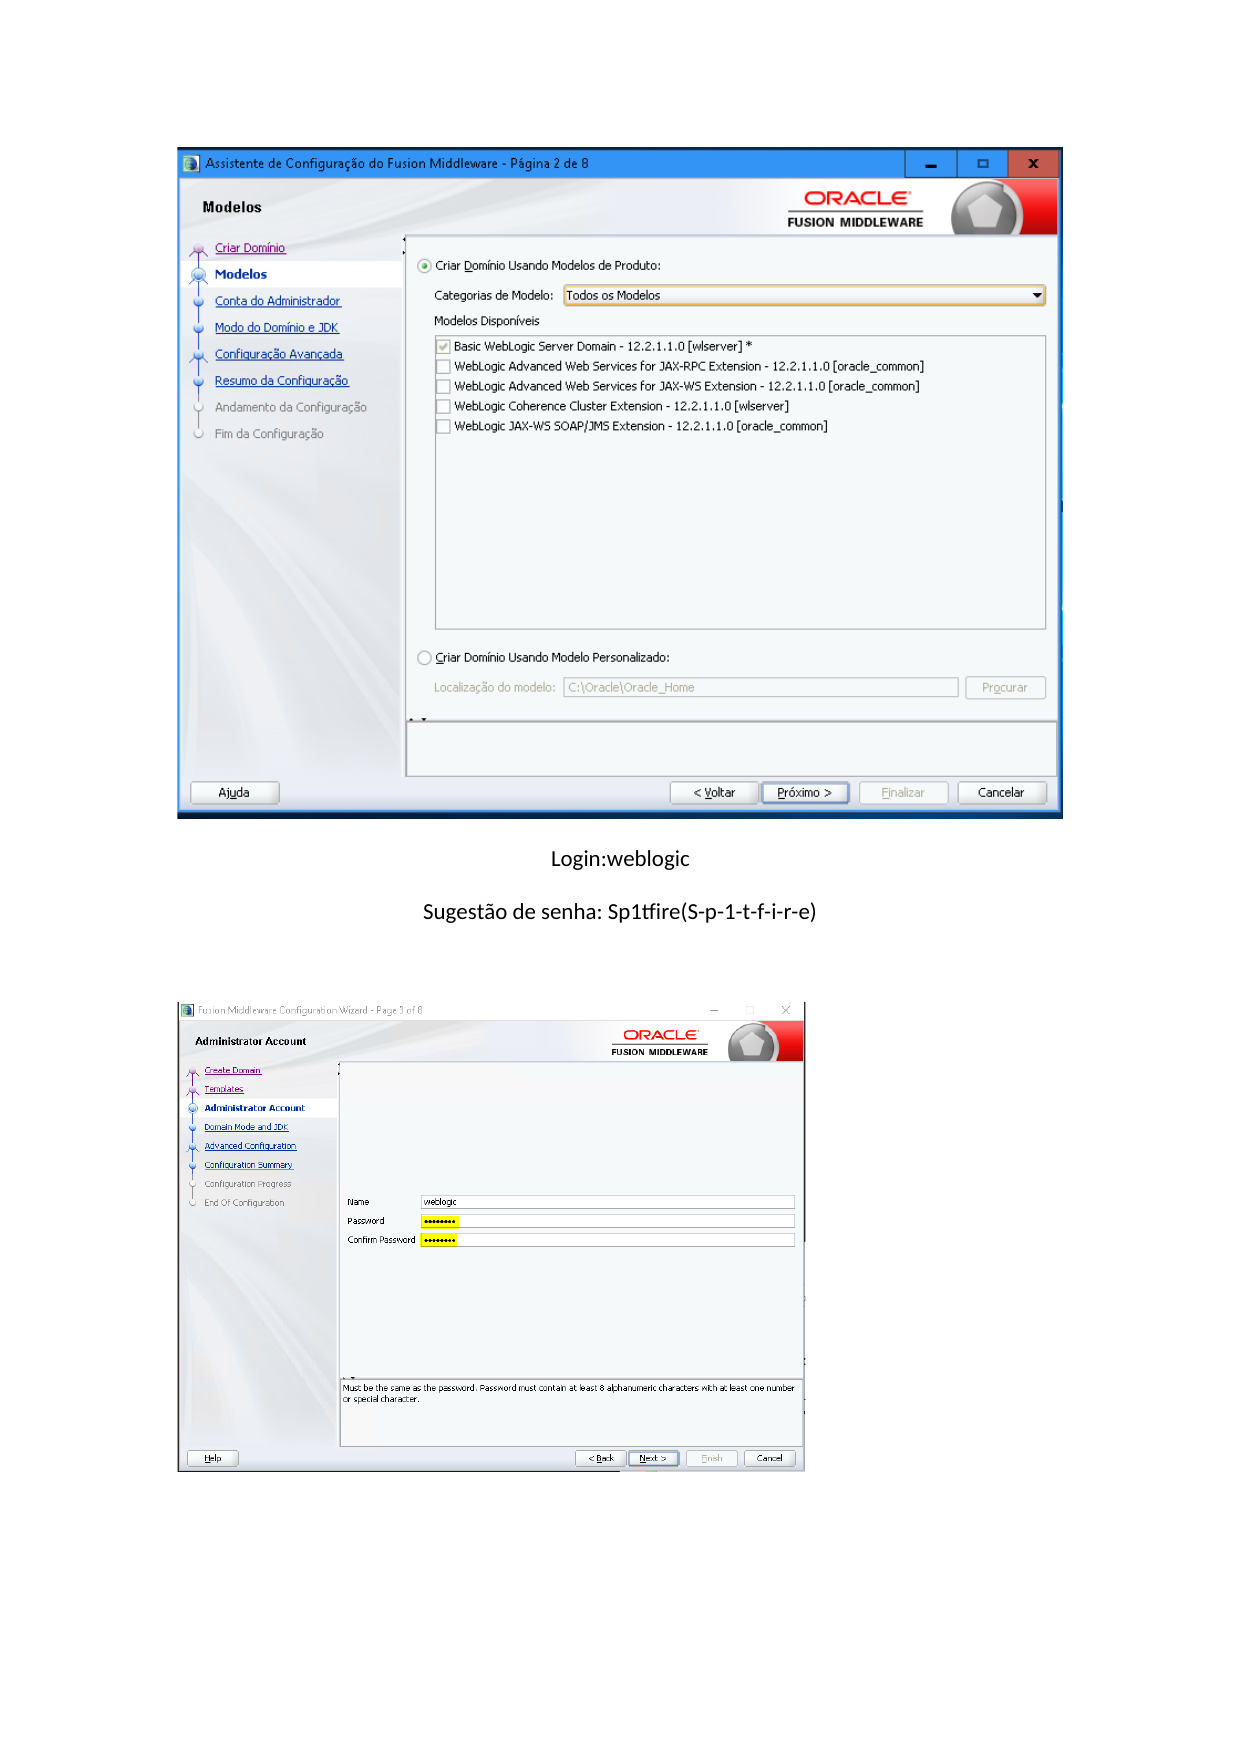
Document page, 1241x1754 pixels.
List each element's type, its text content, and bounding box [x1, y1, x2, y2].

picture [177, 1002, 806, 1472]
text Sugestão de senha: Sp1tfire(S-p-1-t-f-i-r-e) [177, 897, 1063, 925]
text Login:weblogic [177, 844, 1063, 872]
picture [177, 147, 1063, 819]
